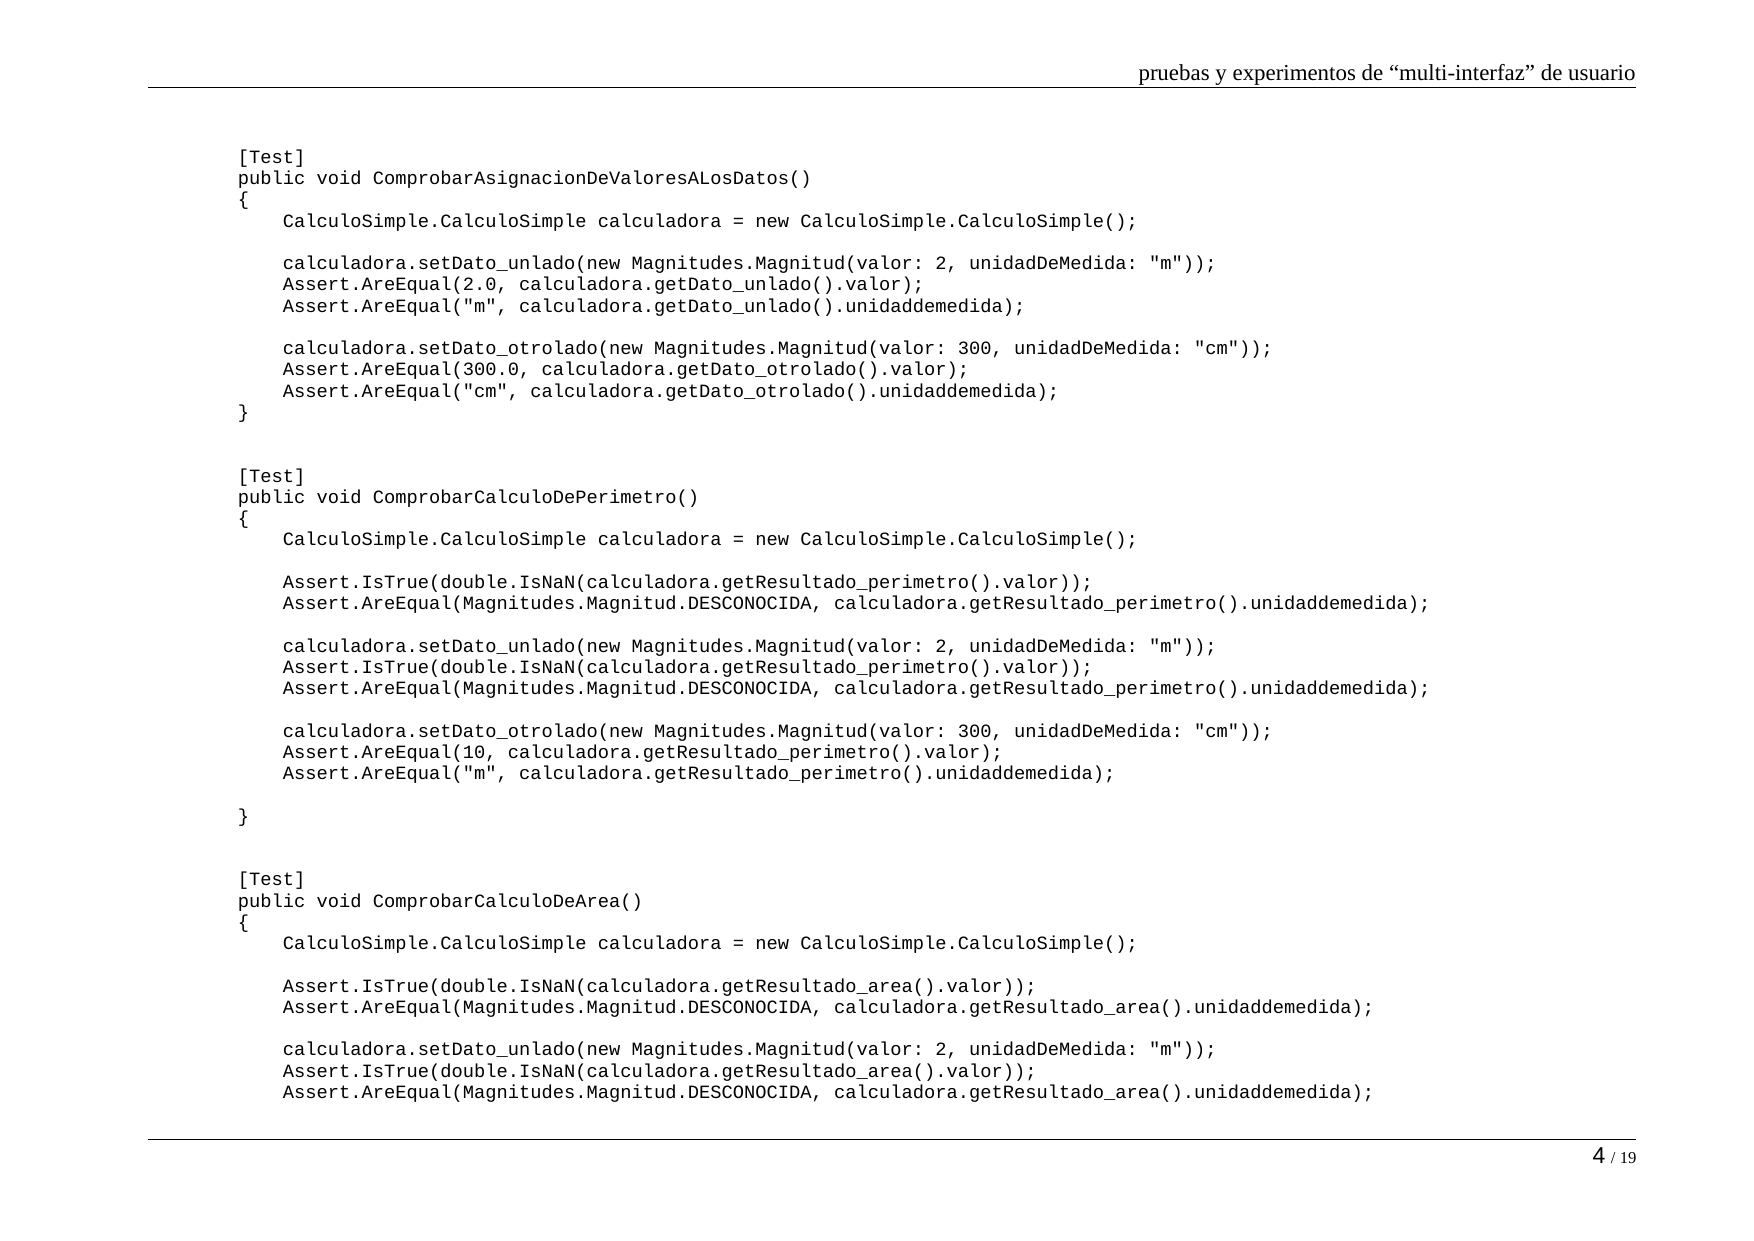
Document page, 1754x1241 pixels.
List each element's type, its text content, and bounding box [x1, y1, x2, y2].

text } [148, 806, 1636, 828]
text Assert.AreEqual("m", calculadora.getDato_unlado().unidaddemedida); [148, 296, 1636, 318]
text Assert.AreEqual(300.0, calculadora.getDato_otrolado().valor); [148, 360, 1636, 381]
text Assert.AreEqual(2.0, calculadora.getDato_unlado().valor); [148, 275, 1636, 296]
text calculadora.setDato_unlado(new Magnitudes.Magnitud(valor: 2, unidadDeMedida: "m")); [148, 1040, 1636, 1061]
text Assert.IsTrue(double.IsNaN(calculadora.getResultado_perimetro().valor)); [148, 658, 1636, 679]
text Assert.IsTrue(double.IsNaN(calculadora.getResultado_area().valor)); [148, 976, 1636, 998]
text Assert.IsTrue(double.IsNaN(calculadora.getResultado_area().valor)); [148, 1061, 1636, 1083]
text [Test] [148, 148, 1636, 169]
text Assert.AreEqual(Magnitudes.Magnitud.DESCONOCIDA, calculadora.getResultado_perimetro().unidaddemedida); [148, 594, 1636, 615]
text calculadora.setDato_otrolado(new Magnitudes.Magnitud(valor: 300, unidadDeMedida: "cm")); [148, 339, 1636, 360]
text calculadora.setDato_unlado(new Magnitudes.Magnitud(valor: 2, unidadDeMedida: "m")); [148, 636, 1636, 658]
text CalculoSimple.CalculoSimple calculadora = new CalculoSimple.CalculoSimple(); [148, 530, 1636, 551]
text Assert.AreEqual(10, calculadora.getResultado_perimetro().valor); [148, 743, 1636, 764]
text public void ComprobarAsignacionDeValoresALosDatos() [148, 169, 1636, 190]
text CalculoSimple.CalculoSimple calculadora = new CalculoSimple.CalculoSimple(); [148, 934, 1636, 955]
text { [148, 913, 1636, 934]
text Assert.IsTrue(double.IsNaN(calculadora.getResultado_perimetro().valor)); [148, 573, 1636, 594]
text Assert.AreEqual(Magnitudes.Magnitud.DESCONOCIDA, calculadora.getResultado_area().unidaddemedida); [148, 998, 1636, 1019]
text calculadora.setDato_unlado(new Magnitudes.Magnitud(valor: 2, unidadDeMedida: "m")); [148, 254, 1636, 275]
text { [148, 509, 1636, 530]
text calculadora.setDato_otrolado(new Magnitudes.Magnitud(valor: 300, unidadDeMedida: "cm")); [148, 721, 1636, 743]
text Assert.AreEqual("cm", calculadora.getDato_otrolado().unidaddemedida); [148, 381, 1636, 403]
text public void ComprobarCalculoDeArea() [148, 891, 1636, 913]
text Assert.AreEqual(Magnitudes.Magnitud.DESCONOCIDA, calculadora.getResultado_area().unidaddemedida); [148, 1083, 1636, 1104]
text public void ComprobarCalculoDePerimetro() [148, 488, 1636, 509]
text } [148, 403, 1636, 424]
text Assert.AreEqual(Magnitudes.Magnitud.DESCONOCIDA, calculadora.getResultado_perimetro().unidaddemedida); [148, 679, 1636, 700]
text [Test] [148, 870, 1636, 891]
text [Test] [148, 466, 1636, 488]
text Assert.AreEqual("m", calculadora.getResultado_perimetro().unidaddemedida); [148, 764, 1636, 785]
text CalculoSimple.CalculoSimple calculadora = new CalculoSimple.CalculoSimple(); [148, 211, 1636, 233]
text { [148, 190, 1636, 211]
